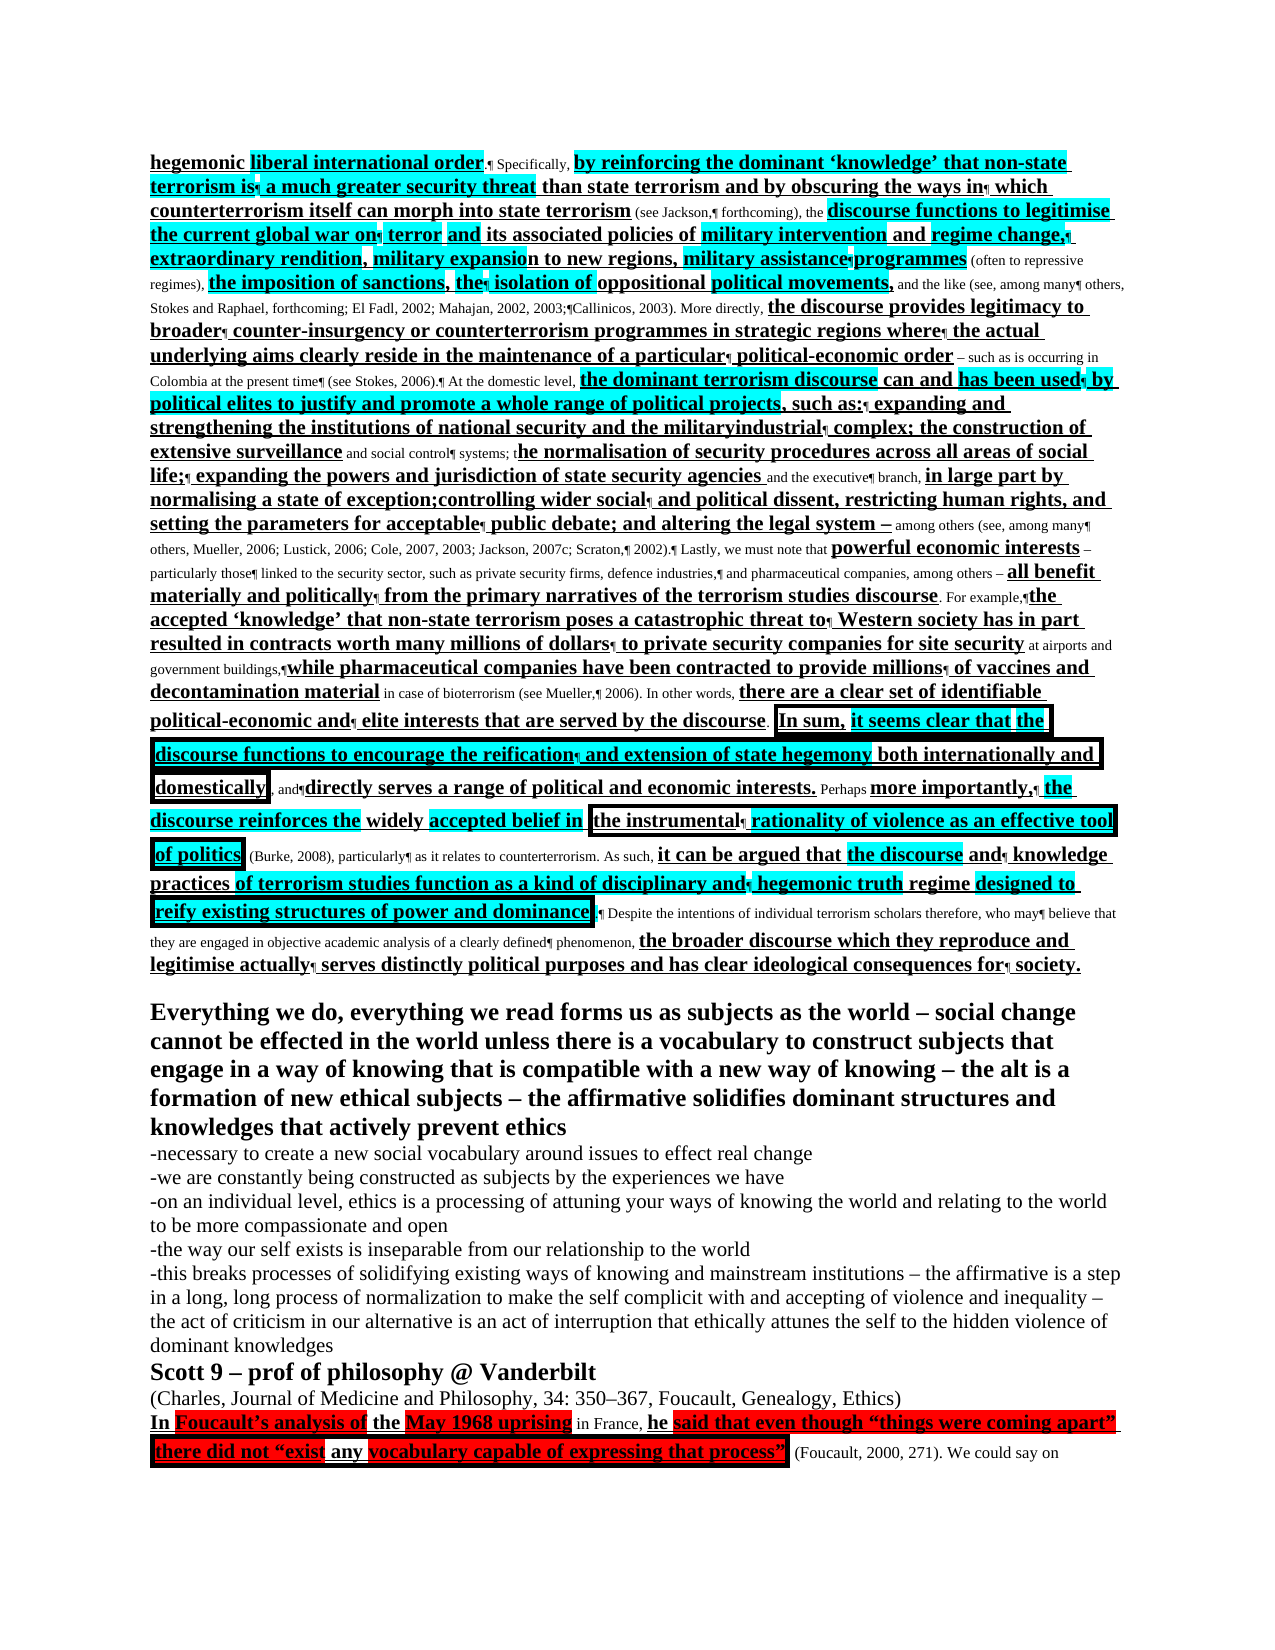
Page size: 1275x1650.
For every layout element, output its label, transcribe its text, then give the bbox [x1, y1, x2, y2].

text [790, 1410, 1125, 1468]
text -the way our self exists is inseparable from our relationship to the world [150, 1237, 1125, 1261]
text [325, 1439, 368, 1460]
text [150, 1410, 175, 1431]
text Scott 9 – prof of philosophy @ Vanderbilt [150, 1357, 1125, 1386]
text -we are constantly being constructed as subjects by the experiences we have [150, 1165, 1125, 1189]
subtitle Everything we do, everything we read forms us as subjects as the world – social change cannot be effected in the world unless there is a vocabulary to construct subjects that engage in a way of knowing that is compatible with a new way of knowing – the alt is a formation of new ethical subjects – the affirmative solidifies dominant structures and knowledges that actively prevent ethics [150, 997, 1125, 1141]
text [150, 150, 1125, 976]
text (Charles, Journal of Medicine and Philosophy, 34: 350–367, Foucault, Genealogy, Ethics) [150, 1386, 1125, 1410]
text -this breaks processes of solidifying existing ways of knowing and mainstream institutions – the affirmative is a step in a long, long process of normalization to make the self complicit with and accepting of violence and inequality – the act of criticism in our alternative is an act of interruption that ethically attunes the self to the hidden violence of dominant knowledges [150, 1261, 1125, 1357]
text -on an individual level, ethics is a processing of attuning your ways of knowing the world and relating to the world to be more compassionate and open [150, 1189, 1125, 1237]
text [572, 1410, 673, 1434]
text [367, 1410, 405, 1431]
text -necessary to create a new social vocabulary around issues to effect real change [150, 1141, 1125, 1165]
